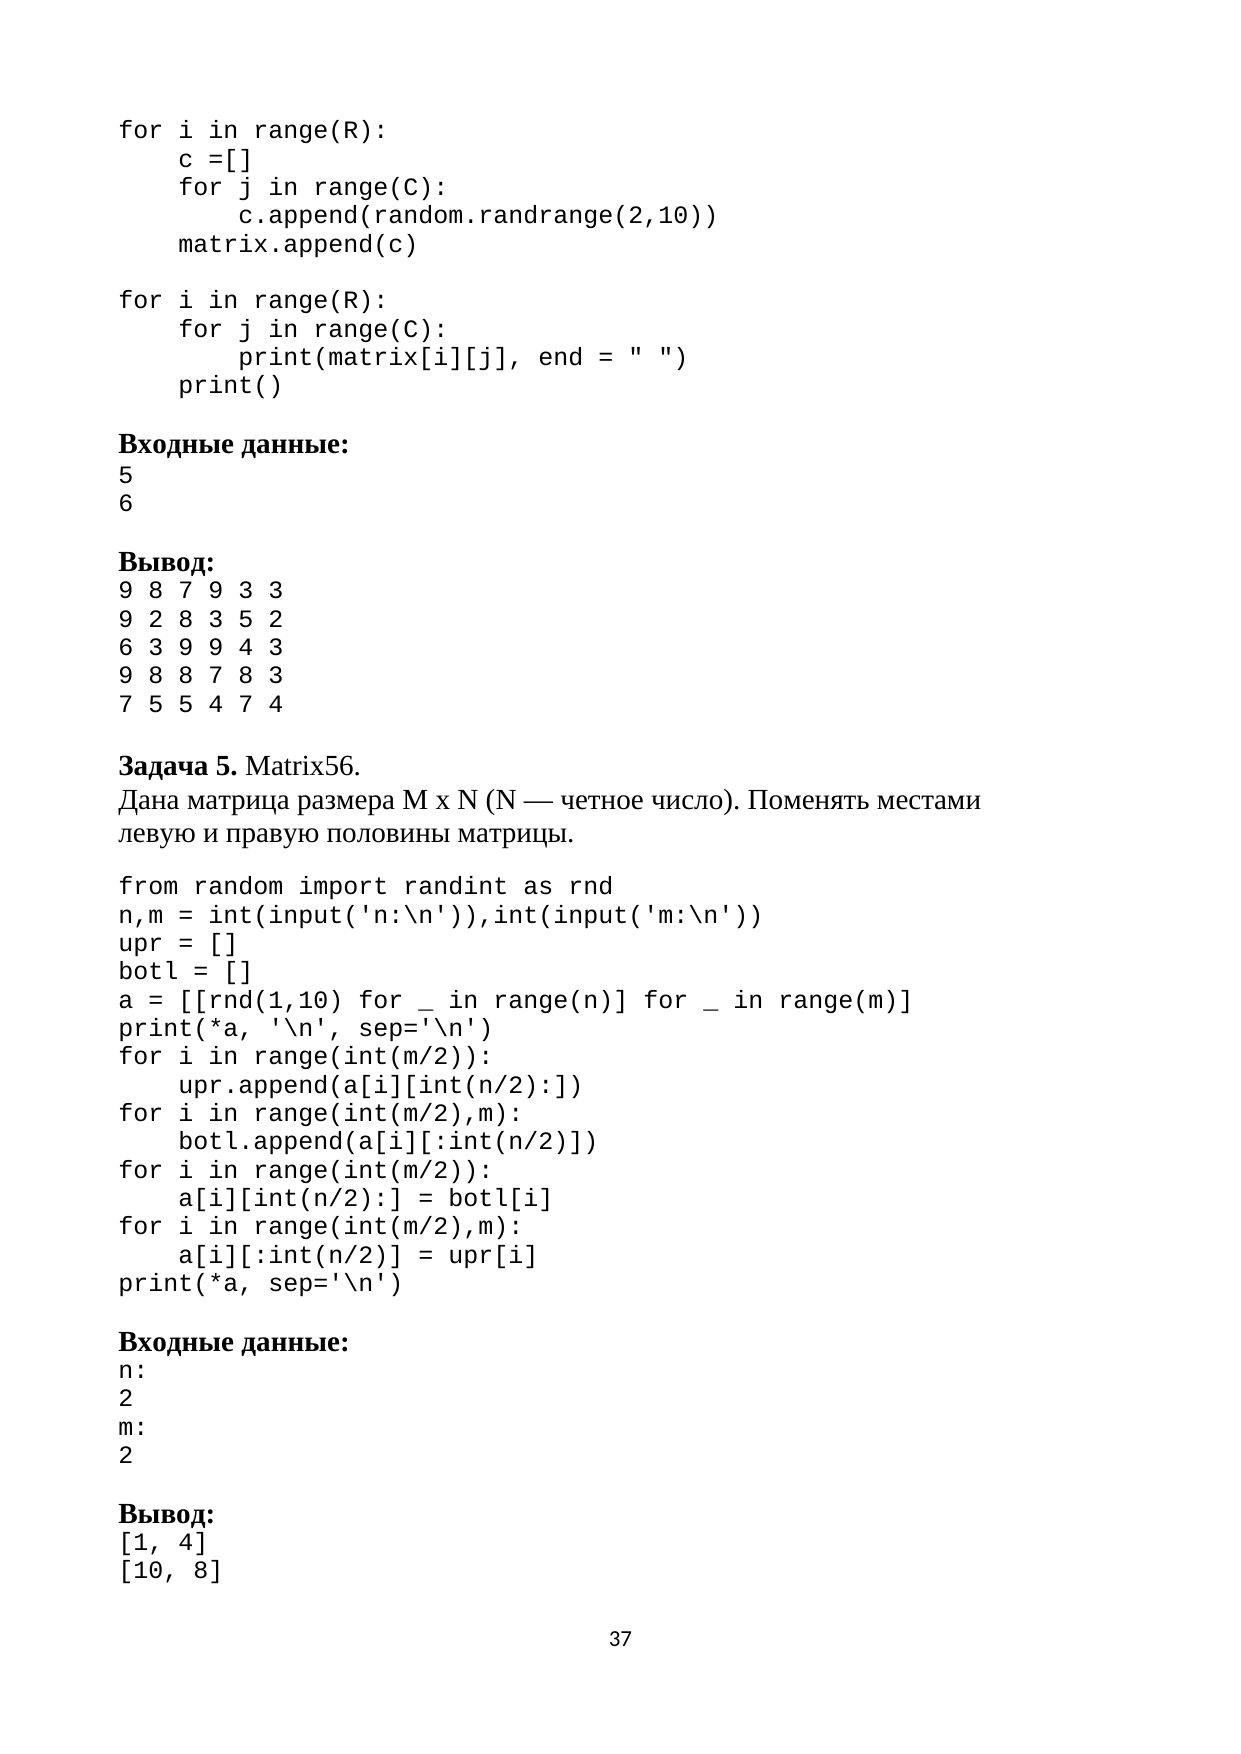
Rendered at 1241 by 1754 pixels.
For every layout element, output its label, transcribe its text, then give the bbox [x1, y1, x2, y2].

text с.append(random.randrange(2,10)) [118, 203, 1122, 231]
text for j in range(C): [118, 316, 1122, 345]
text upr = [] [118, 931, 1122, 959]
text botl = [] [118, 959, 1122, 987]
text from random import randint as rnd [118, 874, 1122, 902]
text for i in range(int(m/2),m): [118, 1101, 1122, 1129]
text print(*a, sep='\n') [118, 1271, 1122, 1299]
text matrix.append(с) [118, 231, 1122, 260]
text for i in range(int(m/2),m): [118, 1214, 1122, 1242]
text 5 [118, 463, 1122, 491]
text Задача 5. Matrix56. [118, 748, 1122, 782]
text с =[] [118, 146, 1122, 175]
text Дана матрица размера M x N (N — четное число). Поменять местами [118, 782, 1122, 815]
text 2 [118, 1442, 1122, 1471]
text Входные данные: [118, 426, 1122, 460]
text print() [118, 373, 1122, 401]
text 9 8 8 7 8 3 [118, 663, 1122, 691]
text a[i][:int(n/2)] = upr[i] [118, 1242, 1122, 1271]
text 2 [118, 1386, 1122, 1414]
text 6 [118, 491, 1122, 519]
text for i in range(int(m/2)): [118, 1157, 1122, 1186]
text for j in range(C): [118, 175, 1122, 203]
text [1, 4] [118, 1529, 1122, 1558]
text botl.append(a[i][:int(n/2)]) [118, 1129, 1122, 1157]
text [10, 8] [118, 1558, 1122, 1586]
text upr.append(a[i][int(n/2):]) [118, 1072, 1122, 1101]
text 9 2 8 3 5 2 [118, 606, 1122, 634]
text print(*a, '\n', sep='\n') [118, 1016, 1122, 1044]
text Входные данные: [118, 1324, 1122, 1357]
text m: [118, 1414, 1122, 1442]
text for i in range(R): [118, 288, 1122, 316]
text левую и правую половины матрицы. [118, 815, 1122, 849]
text n: [118, 1357, 1122, 1386]
text 9 8 7 9 3 3 [118, 578, 1122, 606]
text 6 3 9 9 4 3 [118, 634, 1122, 663]
text Вывод: [118, 544, 1122, 578]
text Вывод: [118, 1496, 1122, 1529]
text a = [[rnd(1,10) for _ in range(n)] for _ in range(m)] [118, 987, 1122, 1016]
text n,m = int(input('n:\n')),int(input('m:\n')) [118, 902, 1122, 931]
text a[i][int(n/2):] = botl[i] [118, 1186, 1122, 1214]
text for i in range(R): [118, 118, 1122, 146]
text 7 5 5 4 7 4 [118, 691, 1122, 719]
text for i in range(int(m/2)): [118, 1044, 1122, 1072]
text print(matrix[i][j], end = " ") [118, 345, 1122, 373]
